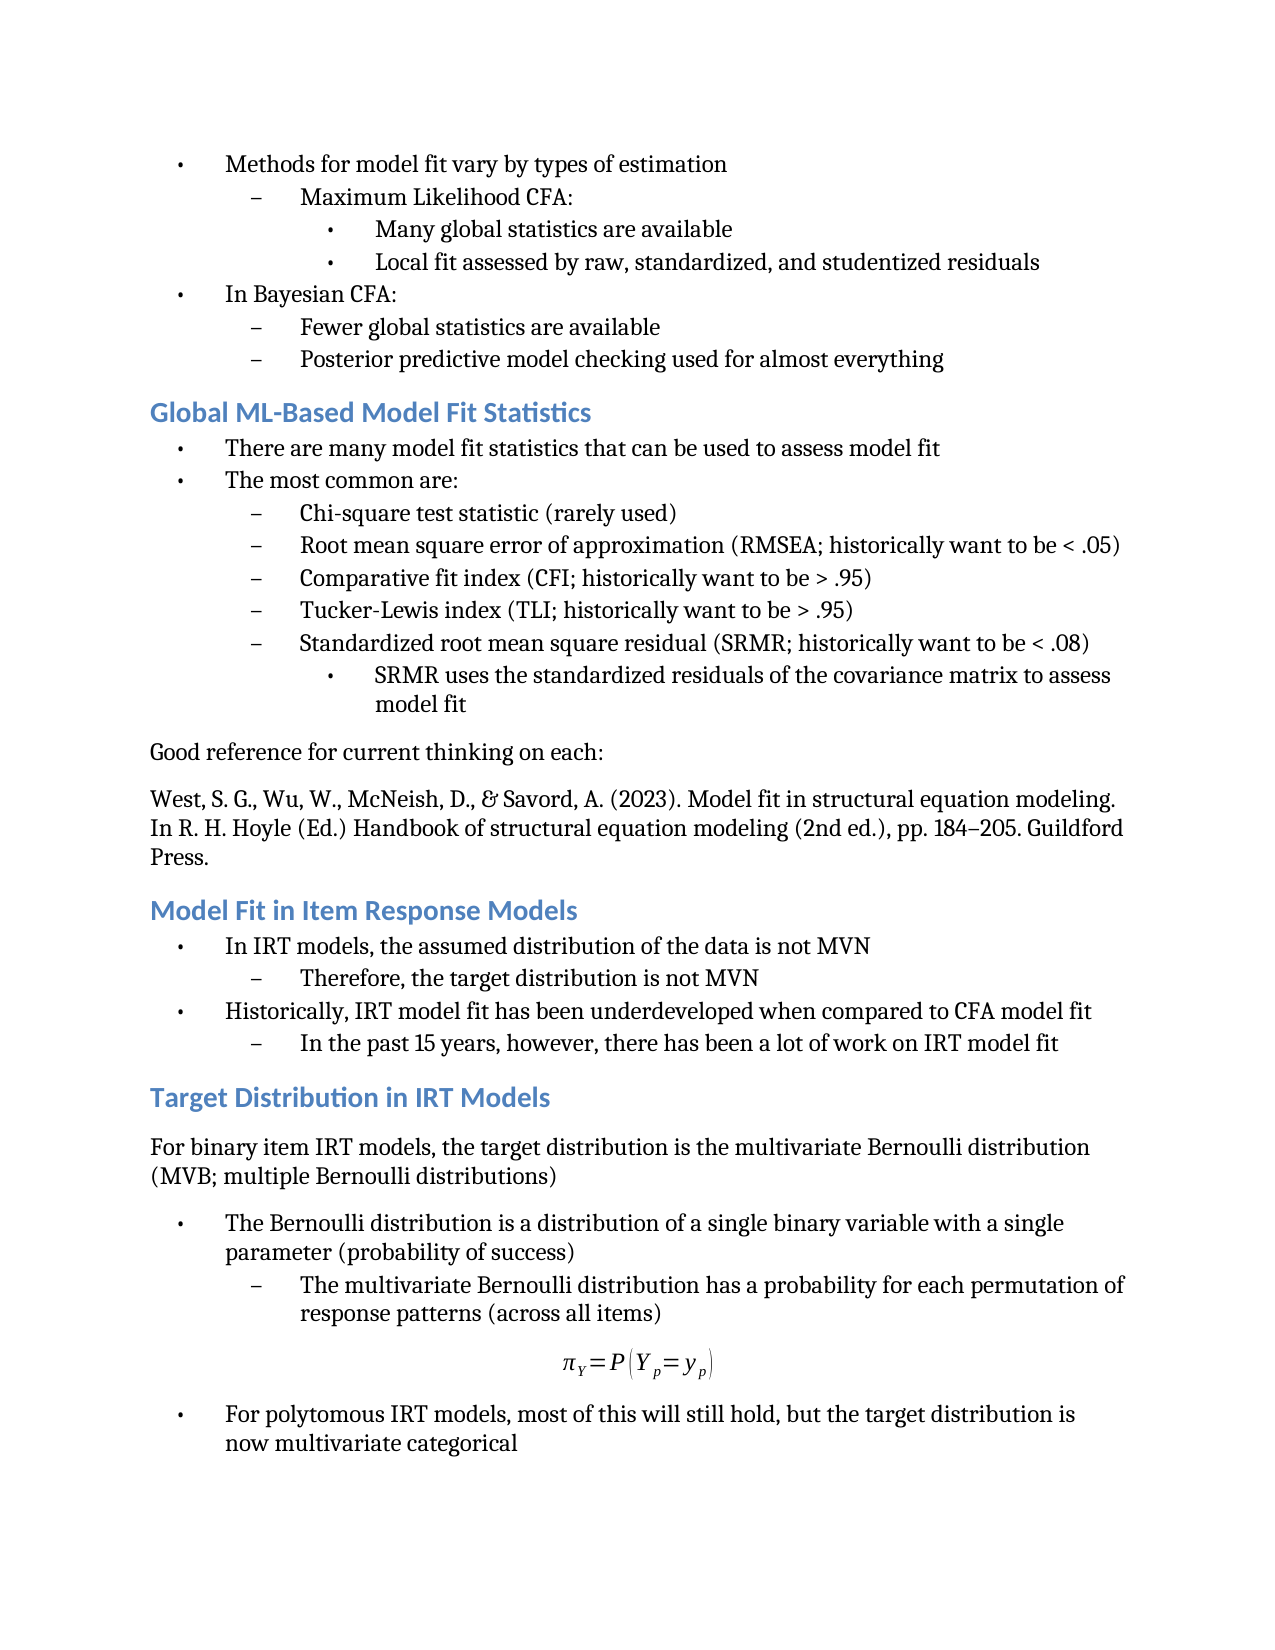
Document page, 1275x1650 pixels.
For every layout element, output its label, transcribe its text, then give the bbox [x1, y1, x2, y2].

list Therefore, the target distribution is not MVN [250, 964, 1125, 993]
list Fewer global statistics are available [250, 312, 1125, 341]
text For binary item IRT models, the target distribution is the multivariate Bernoulli distribution (MVB; multiple Bernoulli distributions) [150, 1133, 1125, 1191]
list The Bernoulli distribution is a distribution of a single binary variable with a single parameter (probability of success) [175, 1209, 1125, 1267]
list SRMR uses the standardized residuals of the covariance matrix to assess model fit [325, 661, 1125, 719]
list Posterior predictive model checking used for almost everything [250, 345, 1125, 374]
list Maximum Likelihood CFA: [250, 182, 1125, 211]
list The most common are: [175, 466, 1125, 495]
text Good reference for current thinking on each: [150, 738, 1125, 766]
list Standardized root mean square residual (SRMR; historically want to be < .08) [250, 629, 1125, 658]
list In the past 15 years, however, there has been a lot of work on IRT model fit [250, 1029, 1125, 1058]
list For polytomous IRT models, most of this will still hold, but the target distribution is now multivariate categorical [175, 1400, 1125, 1458]
list Methods for model fit vary by types of estimation [175, 150, 1125, 179]
list Chi-square test statistic (rarely used) [250, 499, 1125, 528]
list Comparative fit index (CFI; historically want to be > .95) [250, 564, 1125, 593]
list There are many model fit statistics that can be used to assess model fit [175, 434, 1125, 463]
list Tucker-Lewis index (TLI; historically want to be > .95) [250, 596, 1125, 625]
list Root mean square error of approximation (RMSEA; historically want to be < .05) [250, 531, 1125, 560]
text West, S. G., Wu, W., McNeish, D., & Savord, A. (2023). Model fit in structural equation modeling. In R. H. Hoyle (Ed.) Handbook of structural equation modeling (2nd ed.), pp. 184–205. Guildford Press. [150, 785, 1125, 871]
list Local fit assessed by raw, standardized, and studentized residuals [325, 247, 1125, 276]
list In IRT models, the assumed distribution of the data is not MVN [175, 932, 1125, 960]
subtitle Global ML-Based Model Fit Statistics [150, 394, 1125, 430]
subtitle Model Fit in Item Response Models [150, 892, 1125, 928]
list The multivariate Bernoulli distribution has a probability for each permutation of response patterns (across all items) [250, 1271, 1125, 1328]
list Many global statistics are available [325, 215, 1125, 244]
list In Bayesian CFA: [175, 280, 1125, 309]
subtitle Target Distribution in IRT Models [150, 1079, 1125, 1114]
list Historically, IRT model fit has been underdeveloped when compared to CFA model fit [175, 997, 1125, 1025]
